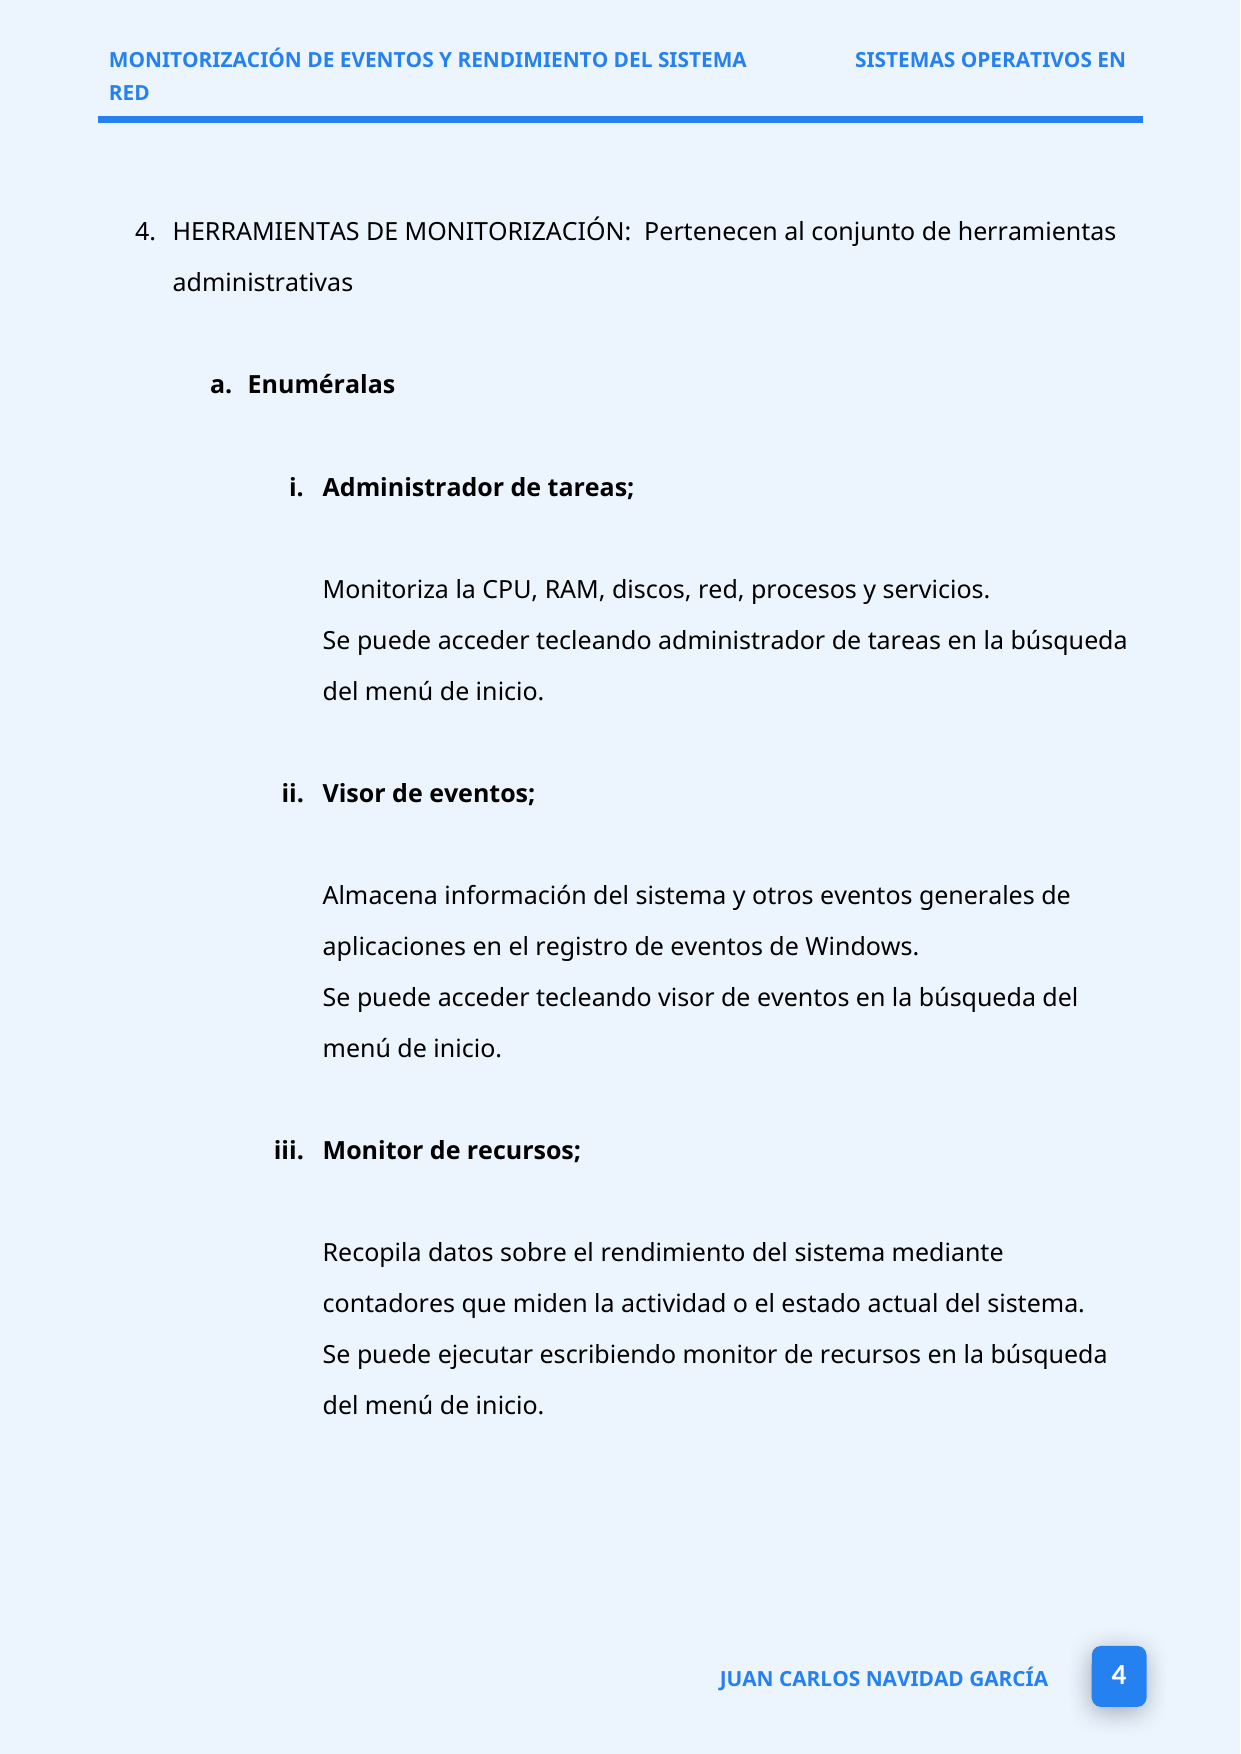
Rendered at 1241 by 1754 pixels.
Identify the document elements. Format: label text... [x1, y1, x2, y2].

list Recopila datos sobre el rendimiento del sistema mediante contadores que miden la actividad o el estado actual del sistema. [322, 1235, 1143, 1320]
list Administrador de tareas; [304, 469, 1143, 503]
list Almacena información del sistema y otros eventos generales de aplicaciones en el registro de eventos de Windows. [322, 878, 1143, 963]
list Visor de eventos; [304, 776, 1143, 809]
list Se puede acceder tecleando administrador de tareas en la búsqueda del menú de inicio. [322, 622, 1143, 707]
list Monitor de recursos; [304, 1133, 1143, 1167]
list Monitoriza la CPU, RAM, discos, red, procesos y servicios. [322, 571, 1143, 605]
list HERRAMIENTAS DE MONITORIZACIÓN: Pertenecen al conjunto de herramientas administrativas [135, 214, 1143, 299]
list Enuméralas [210, 367, 1143, 401]
list Se puede ejecutar escribiendo monitor de recursos en la búsqueda del menú de inicio. [322, 1337, 1143, 1422]
list Se puede acceder tecleando visor de eventos en la búsqueda del menú de inicio. [322, 980, 1143, 1065]
